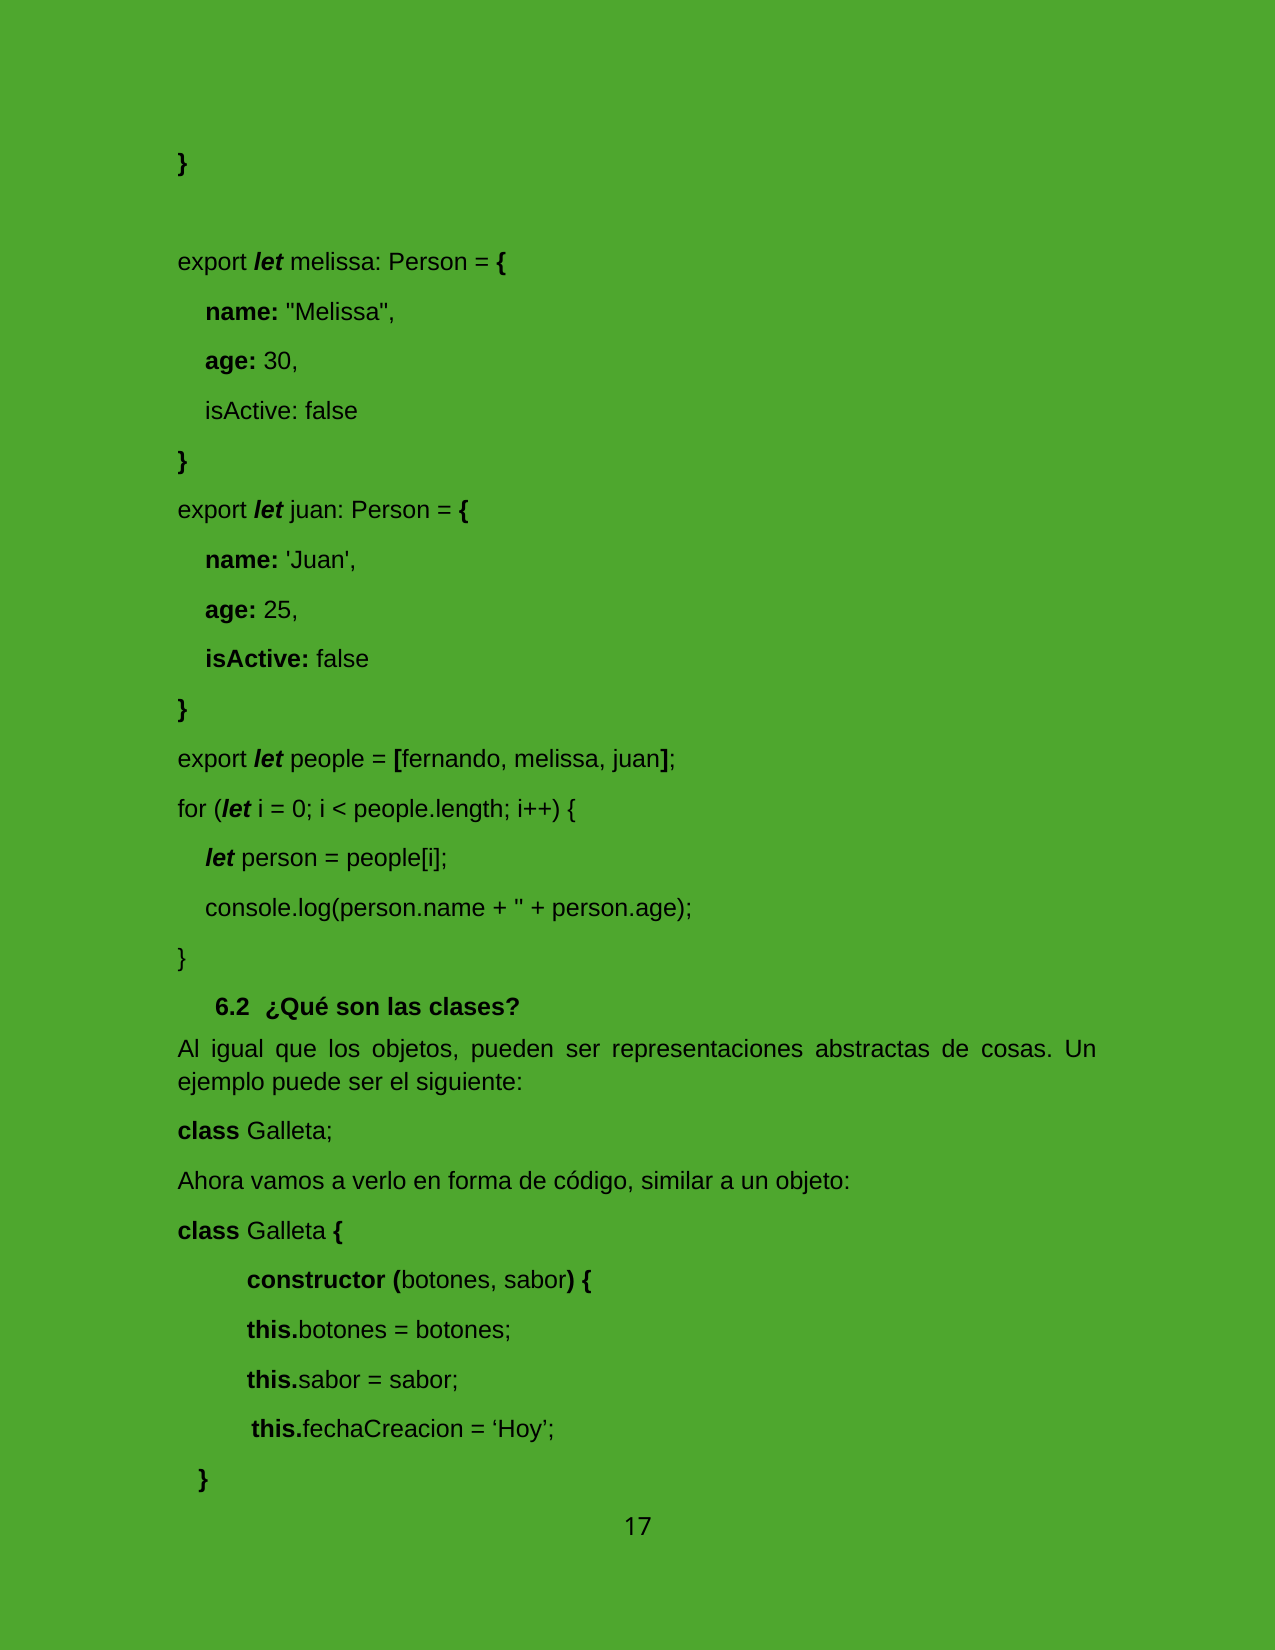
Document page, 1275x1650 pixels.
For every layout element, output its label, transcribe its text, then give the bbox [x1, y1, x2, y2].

text name: 'Juan', [177, 545, 1098, 574]
text for (let i = 0; i < people.length; i++) { [177, 793, 1098, 822]
text console.log(person.name + '' + person.age); [177, 893, 1098, 922]
text class Galleta { [177, 1216, 1098, 1244]
text } [177, 148, 1098, 176]
text } [177, 694, 1098, 723]
text export let people = [fernando, melissa, juan]; [177, 744, 1098, 773]
text this.botones = botones; [177, 1315, 1098, 1344]
text this.sabor = sabor; [177, 1365, 1098, 1393]
text Al igual que los objetos, pueden ser representaciones abstractas de cosas. Un ejemplo puede ser el siguiente: [177, 1034, 1098, 1095]
text } [177, 943, 1098, 971]
text name: "Melissa", [177, 297, 1098, 325]
text age: 25, [177, 595, 1098, 623]
text class Galleta; [177, 1116, 1098, 1145]
text } [177, 1464, 1098, 1493]
text let person = people[i]; [177, 843, 1098, 872]
text isActive: false [177, 396, 1098, 425]
text } [177, 446, 1098, 474]
text age: 30, [177, 346, 1098, 375]
text isActive: false [177, 644, 1098, 673]
subtitle ¿Qué son las clases? [215, 992, 1098, 1021]
text export let juan: Person = { [177, 495, 1098, 524]
text Ahora vamos a verlo en forma de código, similar a un objeto: [177, 1166, 1098, 1195]
text export let melissa: Person = { [177, 247, 1098, 276]
text this.fechaCreacion = ‘Hoy’; [177, 1414, 1098, 1443]
text constructor (botones, sabor) { [177, 1265, 1098, 1294]
